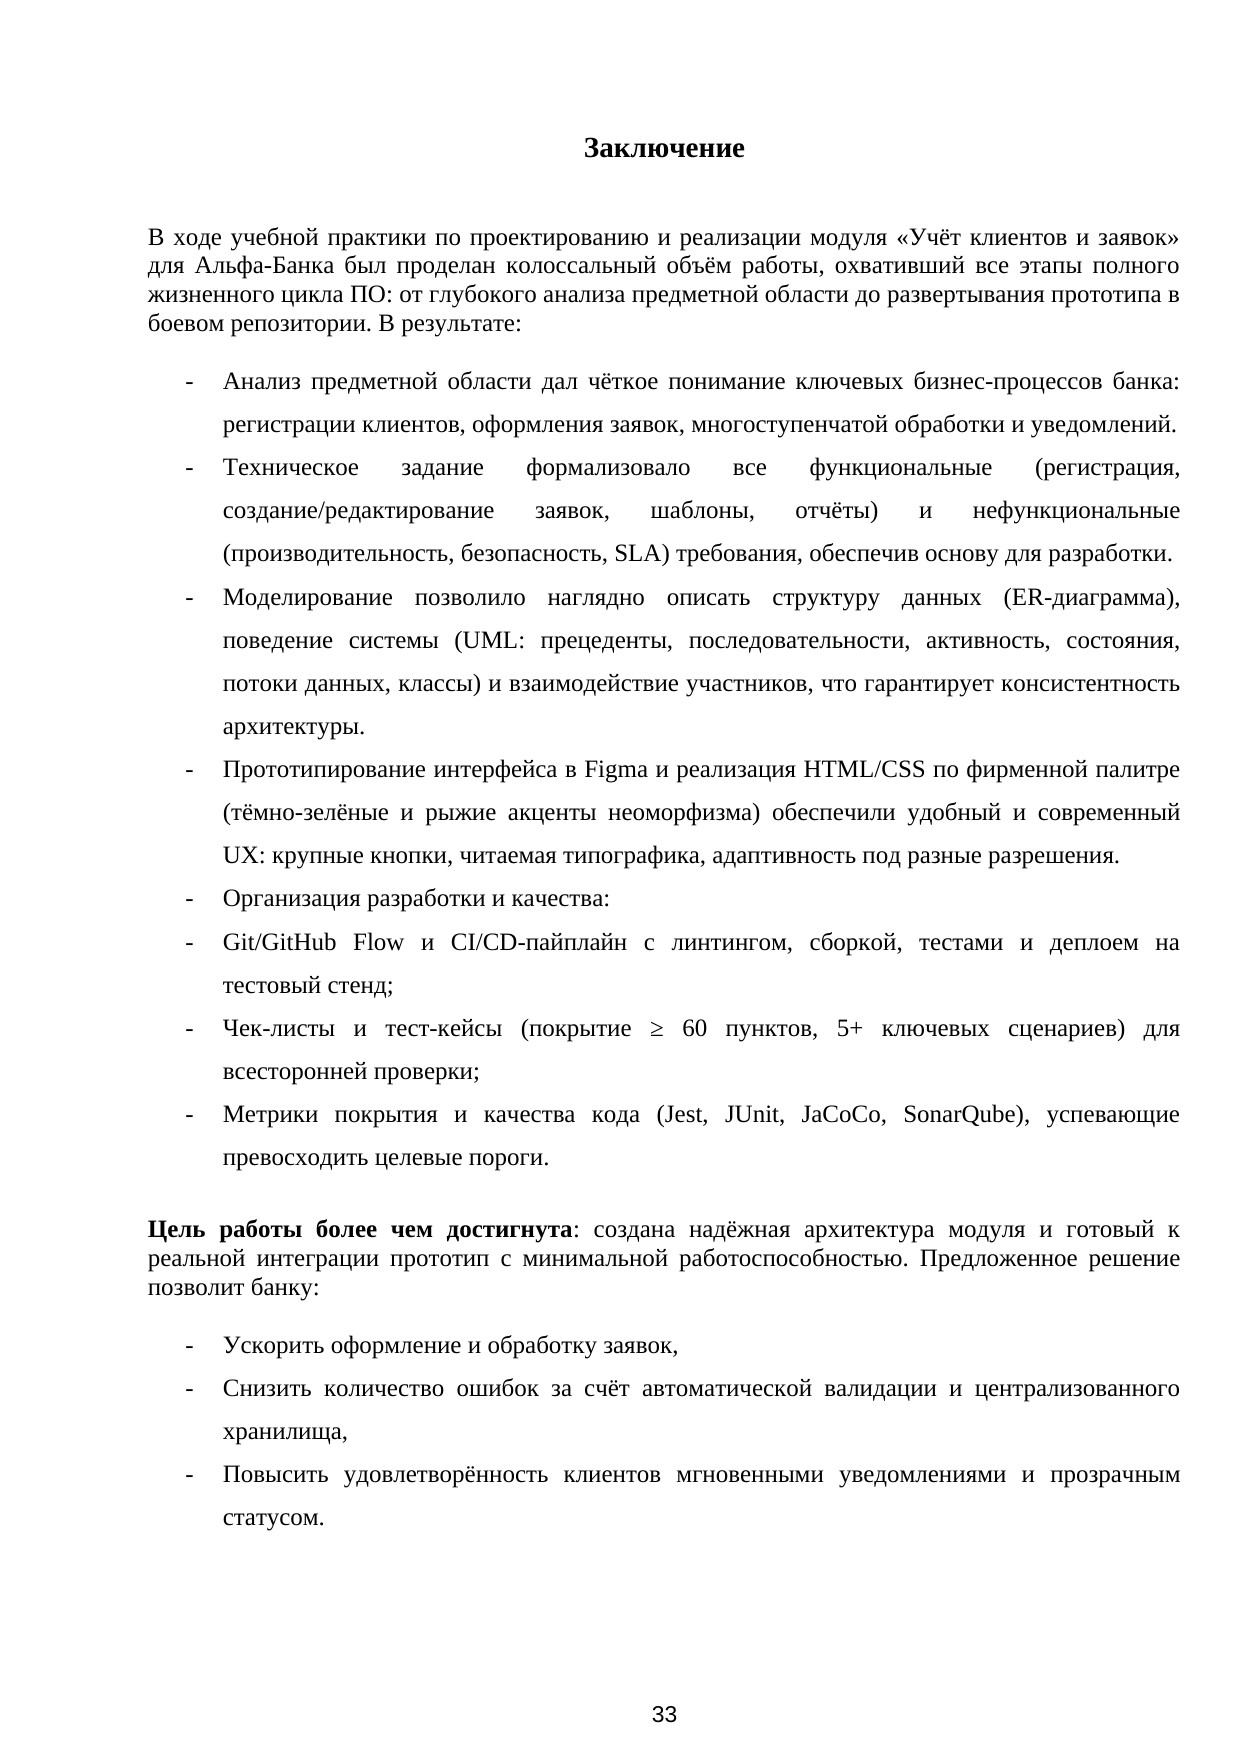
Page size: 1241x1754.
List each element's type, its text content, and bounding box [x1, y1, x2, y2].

subtitle Заключение [148, 130, 1181, 164]
list Моделирование позволило наглядно описать структуру данных (ER-диаграмма), поведение системы (UML: прецеденты, последовательности, активность, состояния, потоки данных, классы) и взаимодействие участников, что гарантирует консистентность архитектуры. [185, 582, 1181, 740]
list Организация разработки и качества: [185, 883, 1181, 912]
text Цель работы более чем достигнута: создана надёжная архитектура модуля и готовый к реальной интеграции прототип с минимальной работоспособностью. Предложенное решение позволит банку: [148, 1214, 1181, 1301]
list Повысить удовлетворённость клиентов мгновенными уведомлениями и прозрачным статусом. [185, 1459, 1181, 1531]
list Ускорить оформление и обработку заявок, [185, 1330, 1181, 1359]
list Анализ предметной области дал чёткое понимание ключевых бизнес-процессов банка: регистрации клиентов, оформления заявок, многоступенчатой обработки и уведомлений. [185, 366, 1181, 438]
text В ходе учебной практики по проектированию и реализации модуля «Учёт клиентов и заявок» для Альфа-Банка был проделан колоссальный объём работы, охвативший все этапы полного жизненного цикла ПО: от глубокого анализа предметной области до развертывания прототипа в боевом репозитории. В результате: [148, 193, 1181, 337]
list Прототипирование интерфейса в Figma и реализация HTML/CSS по фирменной палитре (тёмно-зелёные и рыжие акценты неоморфизма) обеспечили удобный и современный UX: крупные кнопки, читаемая типографика, адаптивность под разные разрешения. [185, 754, 1181, 869]
list Снизить количество ошибок за счёт автоматической валидации и централизованного хранилища, [185, 1373, 1181, 1445]
list Чек-листы и тест-кейсы (покрытие ≥ 60 пунктов, 5+ ключевых сценариев) для всесторонней проверки; [185, 1013, 1181, 1085]
list Git/GitHub Flow и CI/CD-пайплайн с линтингом, сборкой, тестами и деплоем на тестовый стенд; [185, 927, 1181, 998]
list Метрики покрытия и качества кода (Jest, JUnit, JaCoCo, SonarQube), успевающие превосходить целевые пороги. [185, 1099, 1181, 1171]
list Техническое задание формализовало все функциональные (регистрация, создание/редактирование заявок, шаблоны, отчёты) и нефункциональные (производительность, безопасность, SLA) требования, обеспечив основу для разработки. [185, 452, 1181, 567]
